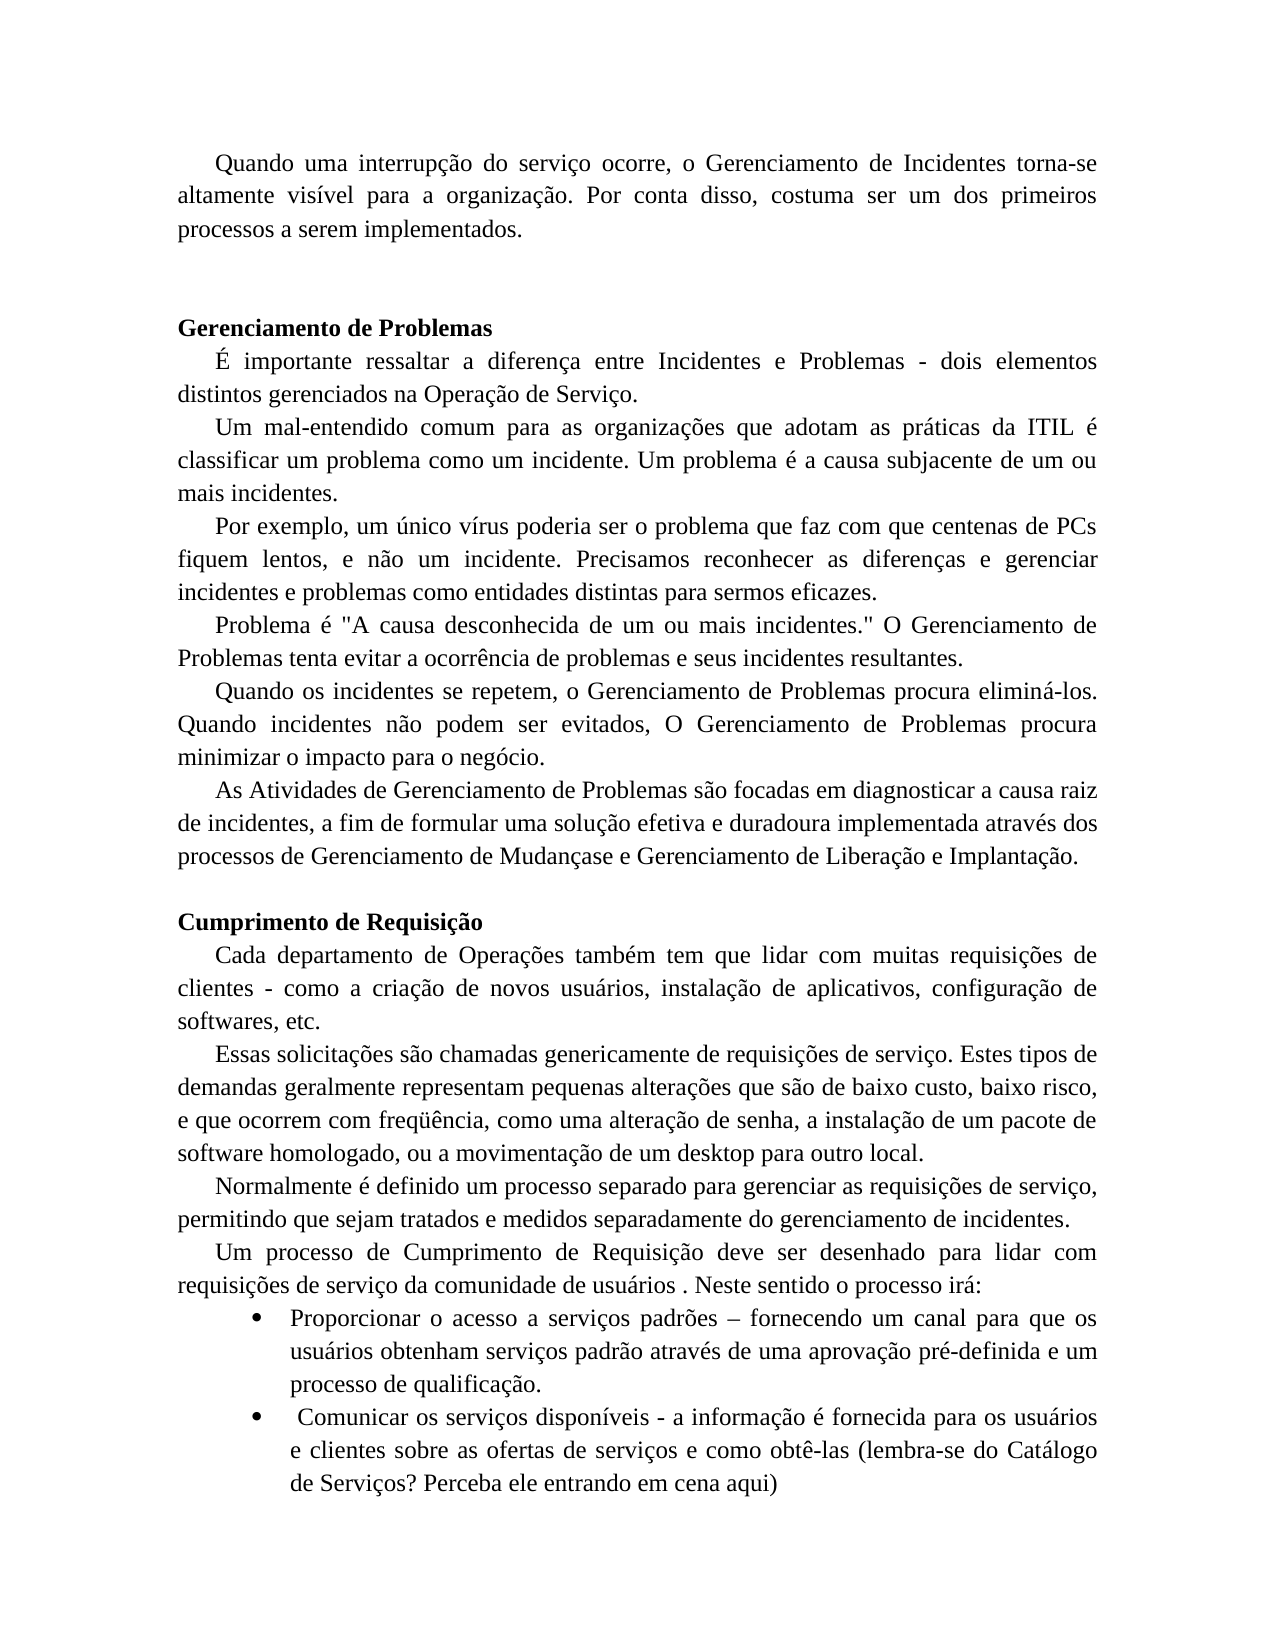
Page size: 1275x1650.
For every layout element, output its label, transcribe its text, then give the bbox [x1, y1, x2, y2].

text Um mal-entendido comum para as organizações que adotam as práticas da ITIL é classificar um problema como um incidente. Um problema é a causa subjacente de um ou mais incidentes. [177, 412, 1098, 507]
text As Atividades de Gerenciamento de Problemas são focadas em diagnosticar a causa raiz de incidentes, a fim de formular uma solução efetiva e duradoura implementada através dos processos de Gerenciamento de Mudançase e Gerenciamento de Liberação e Implantação. [177, 775, 1098, 870]
text Um processo de Cumprimento de Requisição deve ser desenhado para lidar com requisições de serviço da comunidade de usuários . Neste sentido o processo irá: [177, 1237, 1098, 1299]
text Essas solicitações são chamadas genericamente de requisições de serviço. Estes tipos de demandas geralmente representam pequenas alterações que são de baixo custo, baixo risco, e que ocorrem com freqüência, como uma alteração de senha, a instalação de um pacote de software homologado, ou a movimentação de um desktop para outro local. [177, 1039, 1098, 1167]
text Quando os incidentes se repetem, o Gerenciamento de Problemas procura eliminá-los. Quando incidentes não podem ser evitados, O Gerenciamento de Problemas procura minimizar o impacto para o negócio. [177, 676, 1098, 771]
text Problema é "A causa desconhecida de um ou mais incidentes." O Gerenciamento de Problemas tenta evitar a ocorrência de problemas e seus incidentes resultantes. [177, 610, 1098, 672]
list Comunicar os serviços disponíveis - a informação é fornecida para os usuários e clientes sobre as ofertas de serviços e como obtê-las (lembra-se do Catálogo de Serviços? Perceba ele entrando em cena aqui) [252, 1402, 1098, 1497]
text Normalmente é definido um processo separado para gerenciar as requisições de serviço, permitindo que sejam tratados e medidos separadamente do gerenciamento de incidentes. [177, 1171, 1098, 1233]
text Por exemplo, um único vírus poderia ser o problema que faz com que centenas de PCs fiquem lentos, e não um incidente. Precisamos reconhecer as diferenças e gerenciar incidentes e problemas como entidades distintas para sermos eficazes. [177, 511, 1098, 606]
text É importante ressaltar a diferença entre Incidentes e Problemas - dois elementos distintos gerenciados na Operação de Serviço. [177, 346, 1098, 407]
text Quando uma interrupção do serviço ocorre, o Gerenciamento de Incidentes torna-se altamente visível para a organização. Por conta disso, costuma ser um dos primeiros processos a serem implementados. [177, 148, 1098, 242]
text Gerenciamento de Problemas [177, 313, 1098, 341]
text Cumprimento de Requisição [177, 907, 1098, 936]
text Cada departamento de Operações também tem que lidar com muitas requisições de clientes - como a criação de novos usuários, instalação de aplicativos, configuração de softwares, etc. [177, 940, 1098, 1035]
list Proporcionar o acesso a serviços padrões – fornecendo um canal para que os usuários obtenham serviços padrão através de uma aprovação pré-definida e um processo de qualificação. [252, 1303, 1098, 1398]
